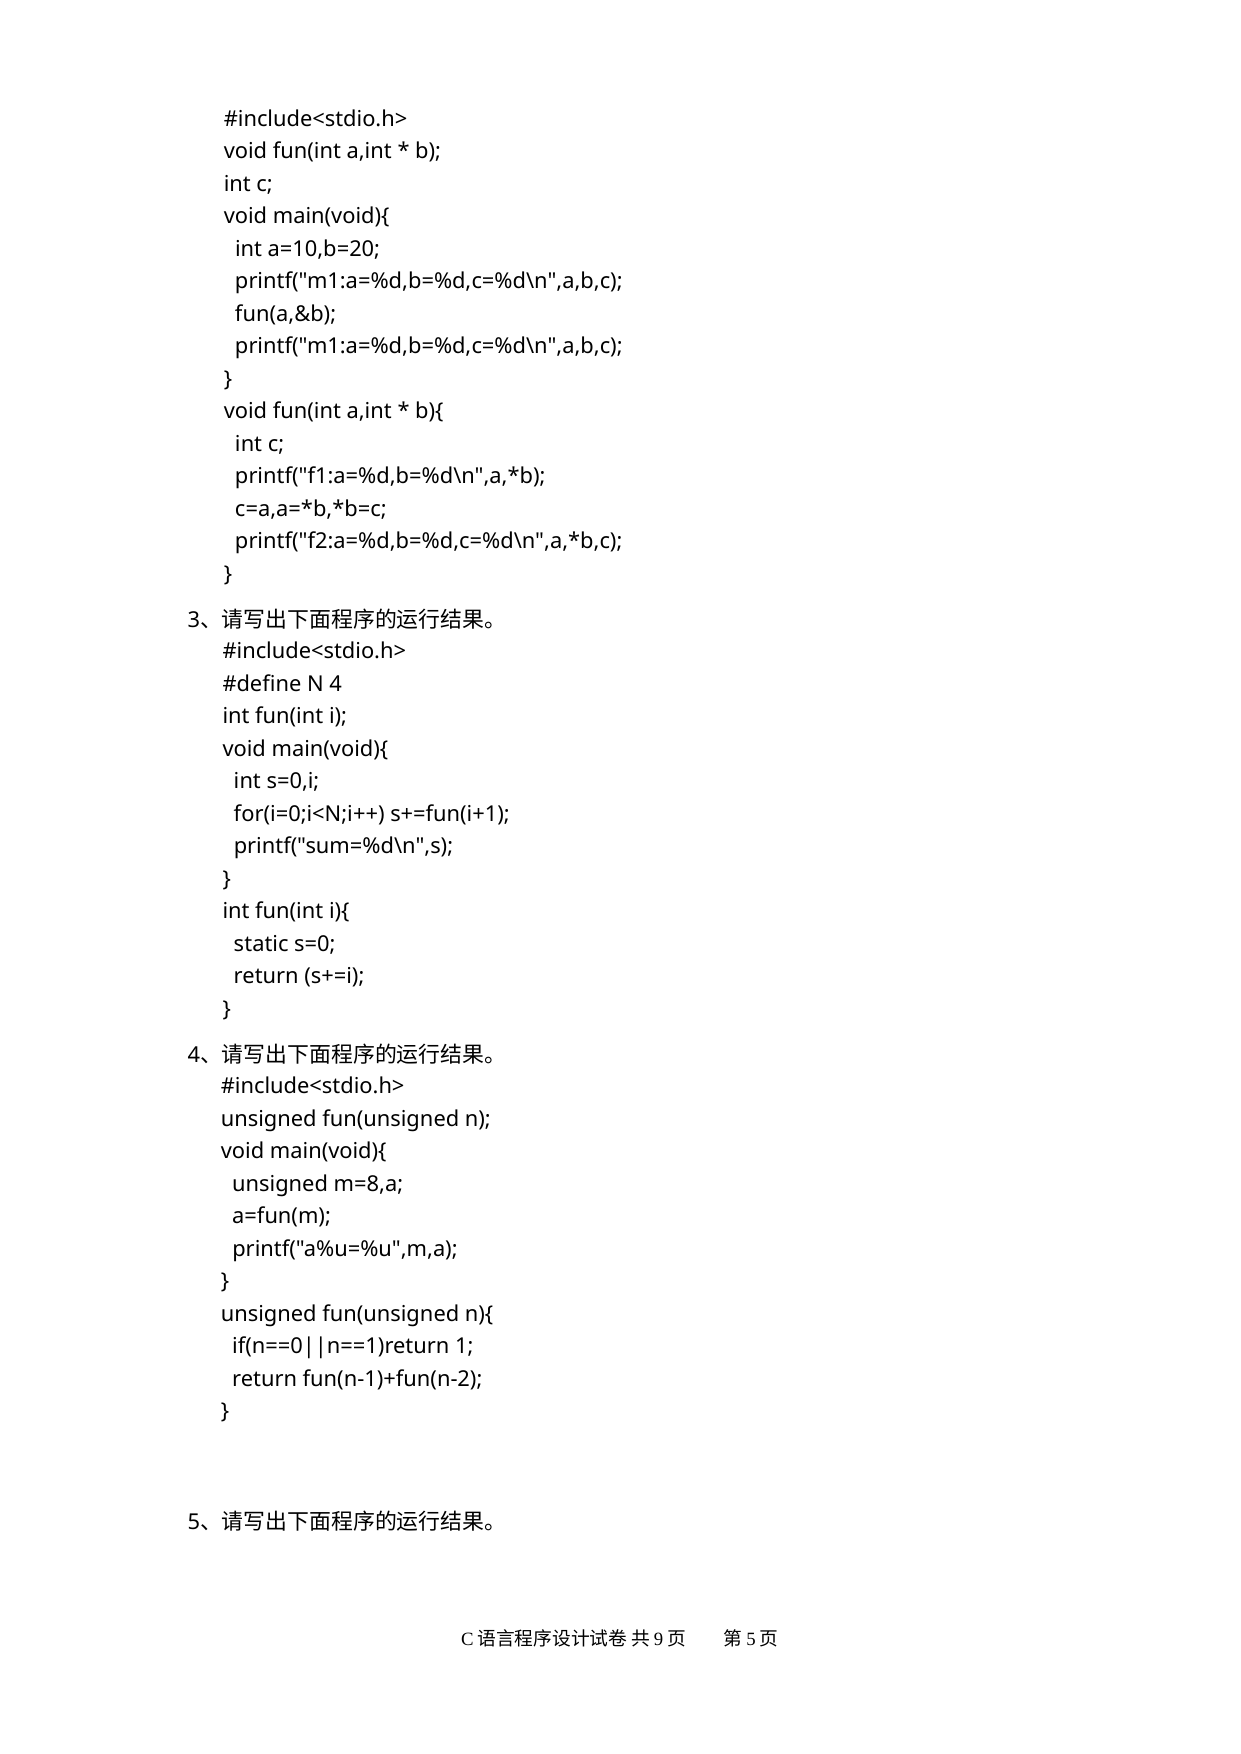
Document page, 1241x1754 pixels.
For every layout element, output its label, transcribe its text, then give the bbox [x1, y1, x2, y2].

text printf("m1:a=%d,b=%d,c=%d\n",a,b,c); [187, 264, 1089, 296]
text void main(void){ [187, 731, 1089, 764]
text int fun(int i); [187, 699, 1089, 731]
text void fun(int a,int * b); [187, 134, 1089, 166]
text int c; [187, 426, 1089, 459]
text c=a,a=*b,*b=c; [187, 491, 1089, 524]
text void main(void){ [187, 199, 1089, 231]
text void main(void){ [187, 1134, 1089, 1166]
text fun(a,&b); [187, 296, 1089, 329]
text printf("m1:a=%d,b=%d,c=%d\n",a,b,c); [187, 329, 1089, 361]
text #include<stdio.h> [187, 1069, 1089, 1101]
text unsigned fun(unsigned n); [187, 1101, 1089, 1134]
text 5、请写出下面程序的运行结果。 [187, 1504, 1089, 1536]
text static s=0; [187, 926, 1089, 959]
text } [187, 361, 1089, 394]
text return (s+=i); [187, 959, 1089, 991]
text } [187, 1264, 1089, 1296]
text } [187, 991, 1089, 1024]
text #include<stdio.h> [187, 101, 1089, 134]
text int a=10,b=20; [187, 231, 1089, 264]
text int fun(int i){ [187, 894, 1089, 926]
text } [187, 556, 1089, 589]
text for(i=0;i<N;i++) s+=fun(i+1); [187, 796, 1089, 829]
text unsigned fun(unsigned n){ [187, 1296, 1089, 1329]
text printf("sum=%d\n",s); [187, 829, 1089, 861]
text } [187, 1394, 1089, 1426]
text printf("f2:a=%d,b=%d,c=%d\n",a,*b,c); [187, 524, 1089, 556]
text 4、请写出下面程序的运行结果。 [187, 1036, 1089, 1069]
text int s=0,i; [187, 764, 1089, 796]
text printf("f1:a=%d,b=%d\n",a,*b); [187, 459, 1089, 491]
text #include<stdio.h> [187, 634, 1089, 666]
text int c; [187, 166, 1089, 199]
text a=fun(m); [187, 1199, 1089, 1231]
text void fun(int a,int * b){ [187, 394, 1089, 426]
text } [187, 861, 1089, 894]
text 3、请写出下面程序的运行结果。 [187, 601, 1089, 634]
text #define N 4 [187, 666, 1089, 699]
text return fun(n-1)+fun(n-2); [187, 1361, 1089, 1394]
text printf("a%u=%u",m,a); [187, 1231, 1089, 1264]
text if(n==0||n==1)return 1; [187, 1329, 1089, 1361]
text unsigned m=8,a; [187, 1166, 1089, 1199]
